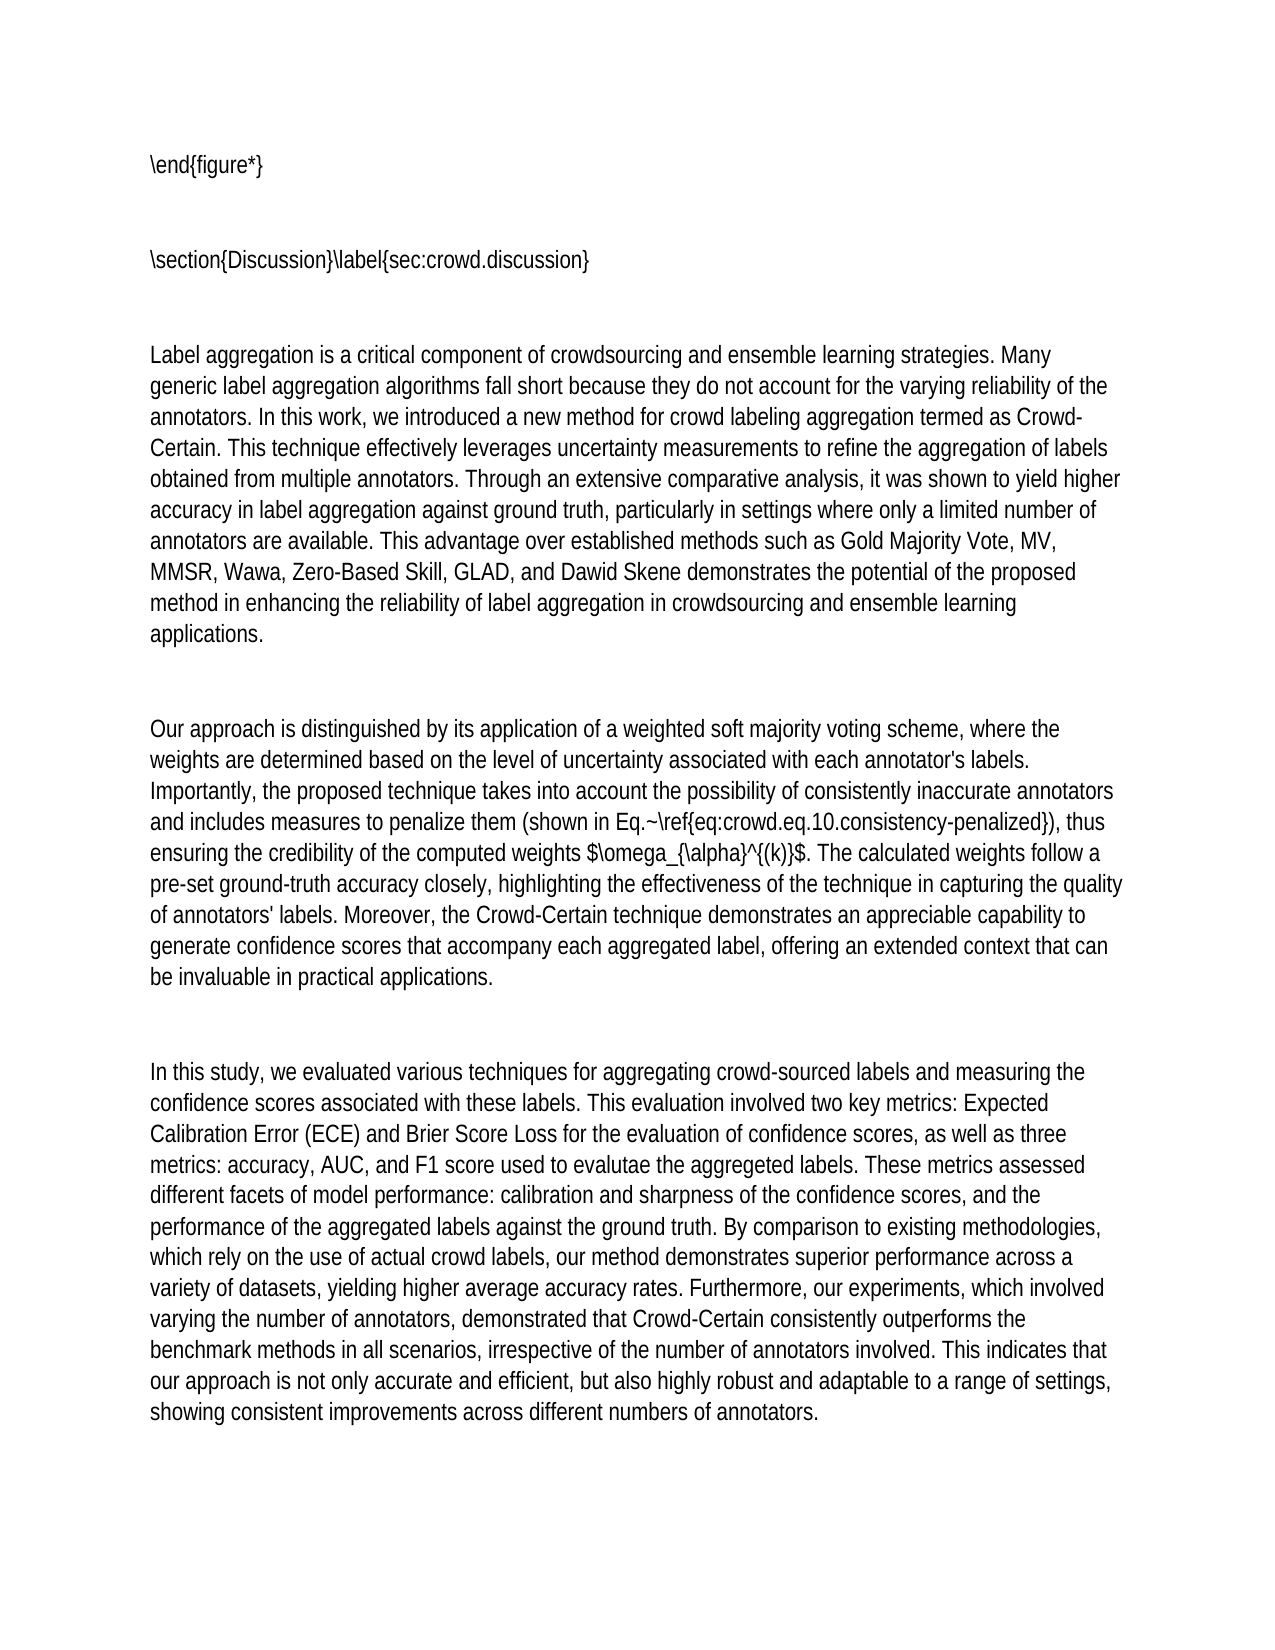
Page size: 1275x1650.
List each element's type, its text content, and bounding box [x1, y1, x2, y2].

text \end{figure*} [150, 150, 1125, 179]
text Label aggregation is a critical component of crowdsourcing and ensemble learning strategies. Many generic label aggregation algorithms fall short because they do not account for the varying reliability of the annotators. In this work, we introduced a new method for crowd labeling aggregation termed as Crowd-Certain. This technique effectively leverages uncertainty measurements to refine the aggregation of labels obtained from multiple annotators. Through an extensive comparative analysis, it was shown to yield higher accuracy in label aggregation against ground truth, particularly in settings where only a limited number of annotators are available. This advantage over established methods such as Gold Majority Vote, MV, MMSR, Wawa, Zero-Based Skill, GLAD, and Dawid Skene demonstrates the potential of the proposed method in enhancing the reliability of label aggregation in crowdsourcing and ensemble learning applications. [150, 340, 1125, 647]
text In this study, we evaluated various techniques for aggregating crowd-sourced labels and measuring the confidence scores associated with these labels. This evaluation involved two key metrics: Expected Calibration Error (ECE) and Brier Score Loss for the evaluation of confidence scores, as well as three metrics: accuracy, AUC, and F1 score used to evalutae the aggregeted labels. These metrics assessed different facets of model performance: calibration and sharpness of the confidence scores, and the performance of the aggregated labels against the ground truth. By comparison to existing methodologies, which rely on the use of actual crowd labels, our method demonstrates superior performance across a variety of datasets, yielding higher average accuracy rates. Furthermore, our experiments, which involved varying the number of annotators, demonstrated that Crowd-Certain consistently outperforms the benchmark methods in all scenarios, irrespective of the number of annotators involved. This indicates that our approach is not only accurate and efficient, but also highly robust and adaptable to a range of settings, showing consistent improvements across different numbers of annotators. [150, 1057, 1125, 1426]
text Our approach is distinguished by its application of a weighted soft majority voting scheme, where the weights are determined based on the level of uncertainty associated with each annotator's labels. Importantly, the proposed technique takes into account the possibility of consistently inaccurate annotators and includes measures to penalize them (shown in Eq.~\ref{eq:crowd.eq.10.consistency-penalized}), thus ensuring the credibility of the computed weights $\omega_{\alpha}^{(k)}$. The calculated weights follow a pre-set ground-truth accuracy closely, highlighting the effectiveness of the technique in capturing the quality of annotators' labels. Moreover, the Crowd-Certain technique demonstrates an appreciable capability to generate confidence scores that accompany each aggregated label, offering an extended context that can be invaluable in practical applications. [150, 714, 1125, 990]
text \section{Discussion}\label{sec:crowd.discussion} [150, 245, 1125, 274]
